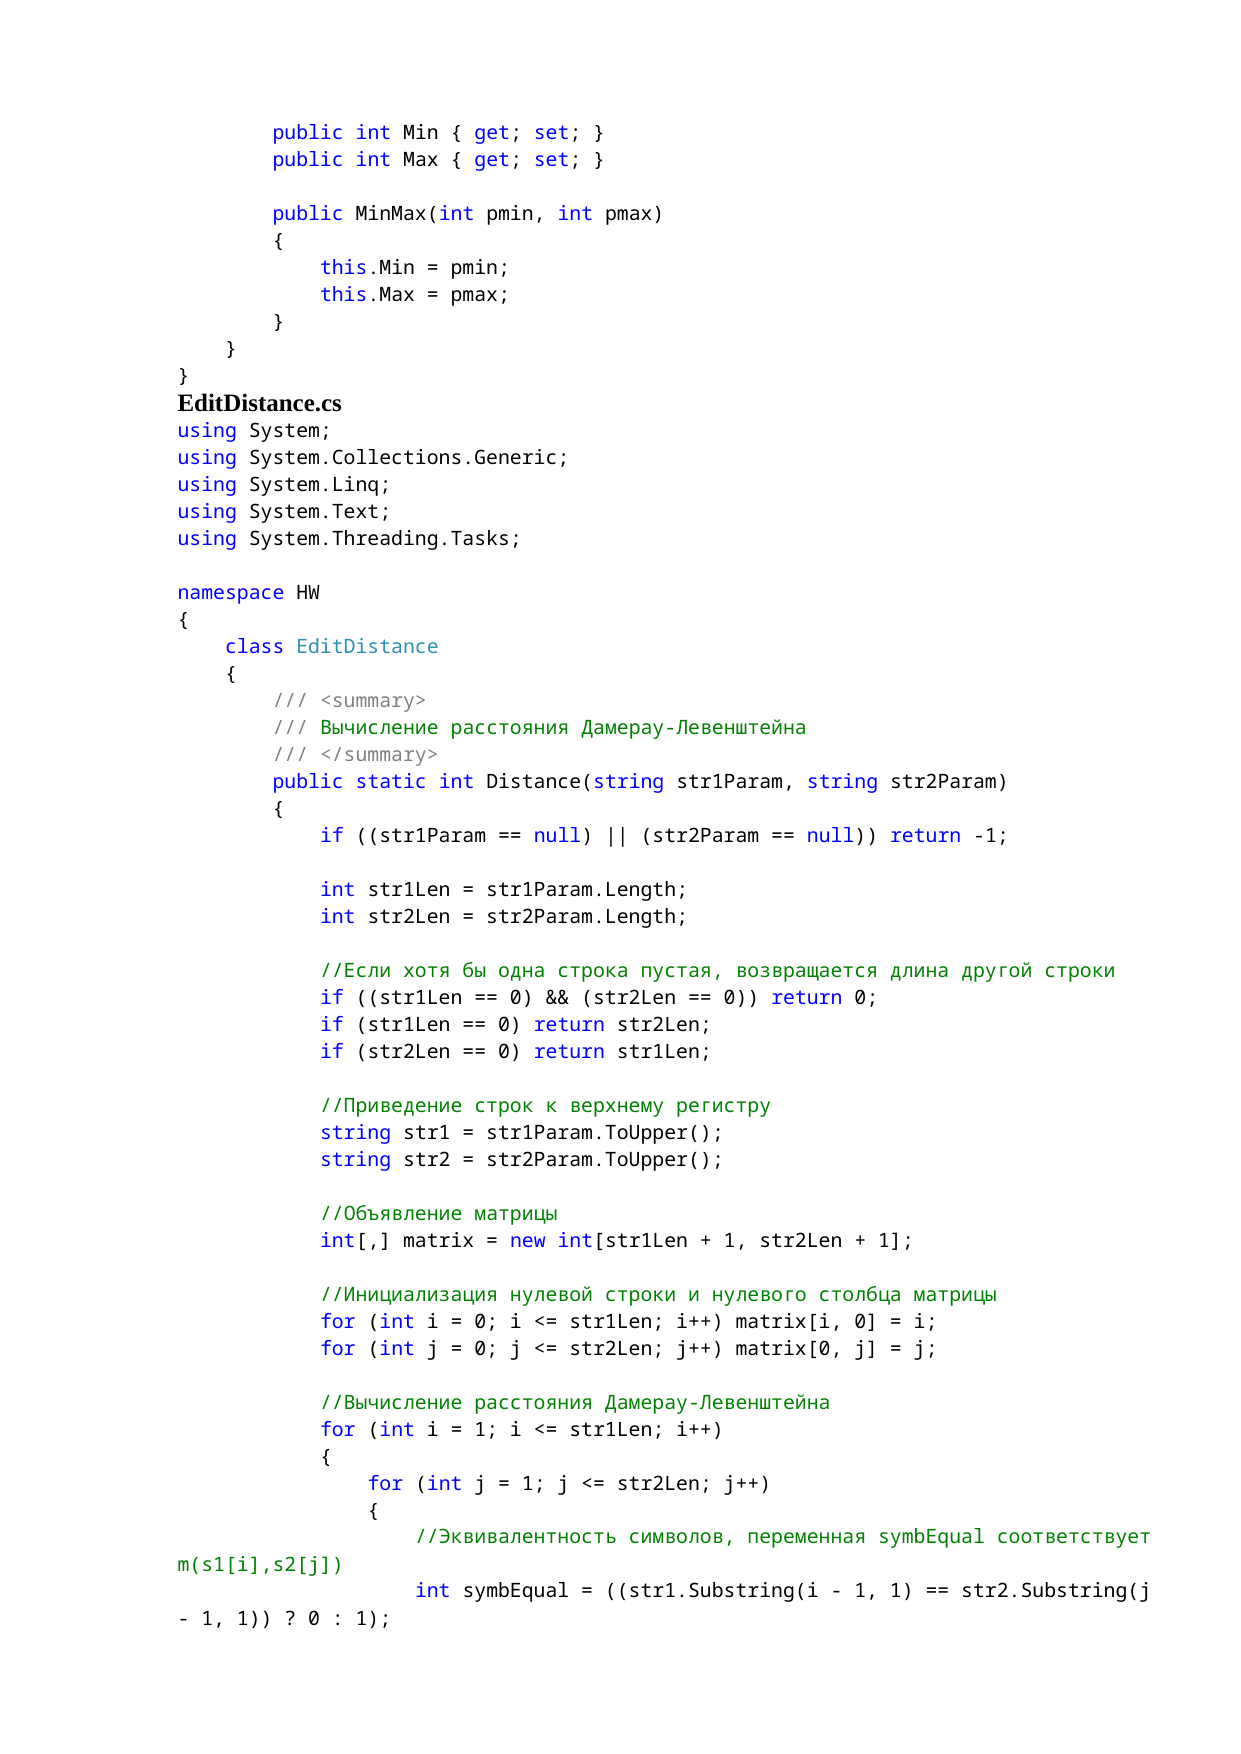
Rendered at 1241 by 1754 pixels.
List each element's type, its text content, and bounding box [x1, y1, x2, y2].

text namespace HW [177, 578, 1152, 606]
text //Если хотя бы одна строка пустая, возвращается длина другой строки [177, 956, 1152, 983]
text //Объявление матрицы [177, 1199, 1152, 1226]
text this.Min = pmin; [177, 253, 1152, 280]
text //Вычисление расстояния Дамерау-Левенштейна [177, 1388, 1152, 1415]
text for (int j = 0; j <= str2Len; j++) matrix[0, j] = j; [177, 1334, 1152, 1361]
text using System.Linq; [177, 471, 1152, 498]
text public int Min { get; set; } [177, 118, 1152, 145]
text if (str2Len == 0) return str1Len; [177, 1037, 1152, 1064]
text } [177, 361, 1152, 388]
text } [177, 334, 1152, 361]
text { [177, 794, 1152, 821]
text { [177, 659, 1152, 686]
text using System.Threading.Tasks; [177, 524, 1152, 552]
text using System.Collections.Generic; [177, 444, 1152, 471]
text { [177, 1496, 1152, 1523]
text int symbEqual = ((str1.Substring(i - 1, 1) == str2.Substring(j - 1, 1)) ? 0 : 1); [177, 1577, 1152, 1631]
text class EditDistance [177, 632, 1152, 659]
text using System.Text; [177, 498, 1152, 524]
text //Эквивалентность символов, переменная symbEqual соответствует m(s1[i],s2[j]) [177, 1523, 1152, 1577]
text for (int i = 0; i <= str1Len; i++) matrix[i, 0] = i; [177, 1307, 1152, 1334]
text EditDistance.cs [177, 388, 1152, 417]
text { [177, 226, 1152, 253]
text for (int j = 1; j <= str2Len; j++) [177, 1469, 1152, 1496]
text /// Вычисление расстояния Дамерау-Левенштейна [177, 713, 1152, 740]
text using System; [177, 417, 1152, 444]
text string str1 = str1Param.ToUpper(); [177, 1118, 1152, 1145]
text int[,] matrix = new int[str1Len + 1, str2Len + 1]; [177, 1226, 1152, 1253]
text //Приведение строк к верхнему регистру [177, 1091, 1152, 1118]
text public int Max { get; set; } [177, 145, 1152, 172]
text } [177, 307, 1152, 334]
text public MinMax(int pmin, int pmax) [177, 199, 1152, 226]
text /// <summary> [177, 686, 1152, 713]
text if ((str1Len == 0) && (str2Len == 0)) return 0; [177, 983, 1152, 1010]
text this.Max = pmax; [177, 280, 1152, 307]
text for (int i = 1; i <= str1Len; i++) [177, 1415, 1152, 1442]
text if ((str1Param == null) || (str2Param == null)) return -1; [177, 821, 1152, 848]
text { [177, 606, 1152, 632]
text //Инициализация нулевой строки и нулевого столбца матрицы [177, 1280, 1152, 1307]
text /// </summary> [177, 740, 1152, 767]
text { [177, 1442, 1152, 1469]
text if (str1Len == 0) return str2Len; [177, 1010, 1152, 1037]
text int str2Len = str2Param.Length; [177, 902, 1152, 929]
text string str2 = str2Param.ToUpper(); [177, 1145, 1152, 1172]
text public static int Distance(string str1Param, string str2Param) [177, 767, 1152, 794]
text int str1Len = str1Param.Length; [177, 875, 1152, 902]
